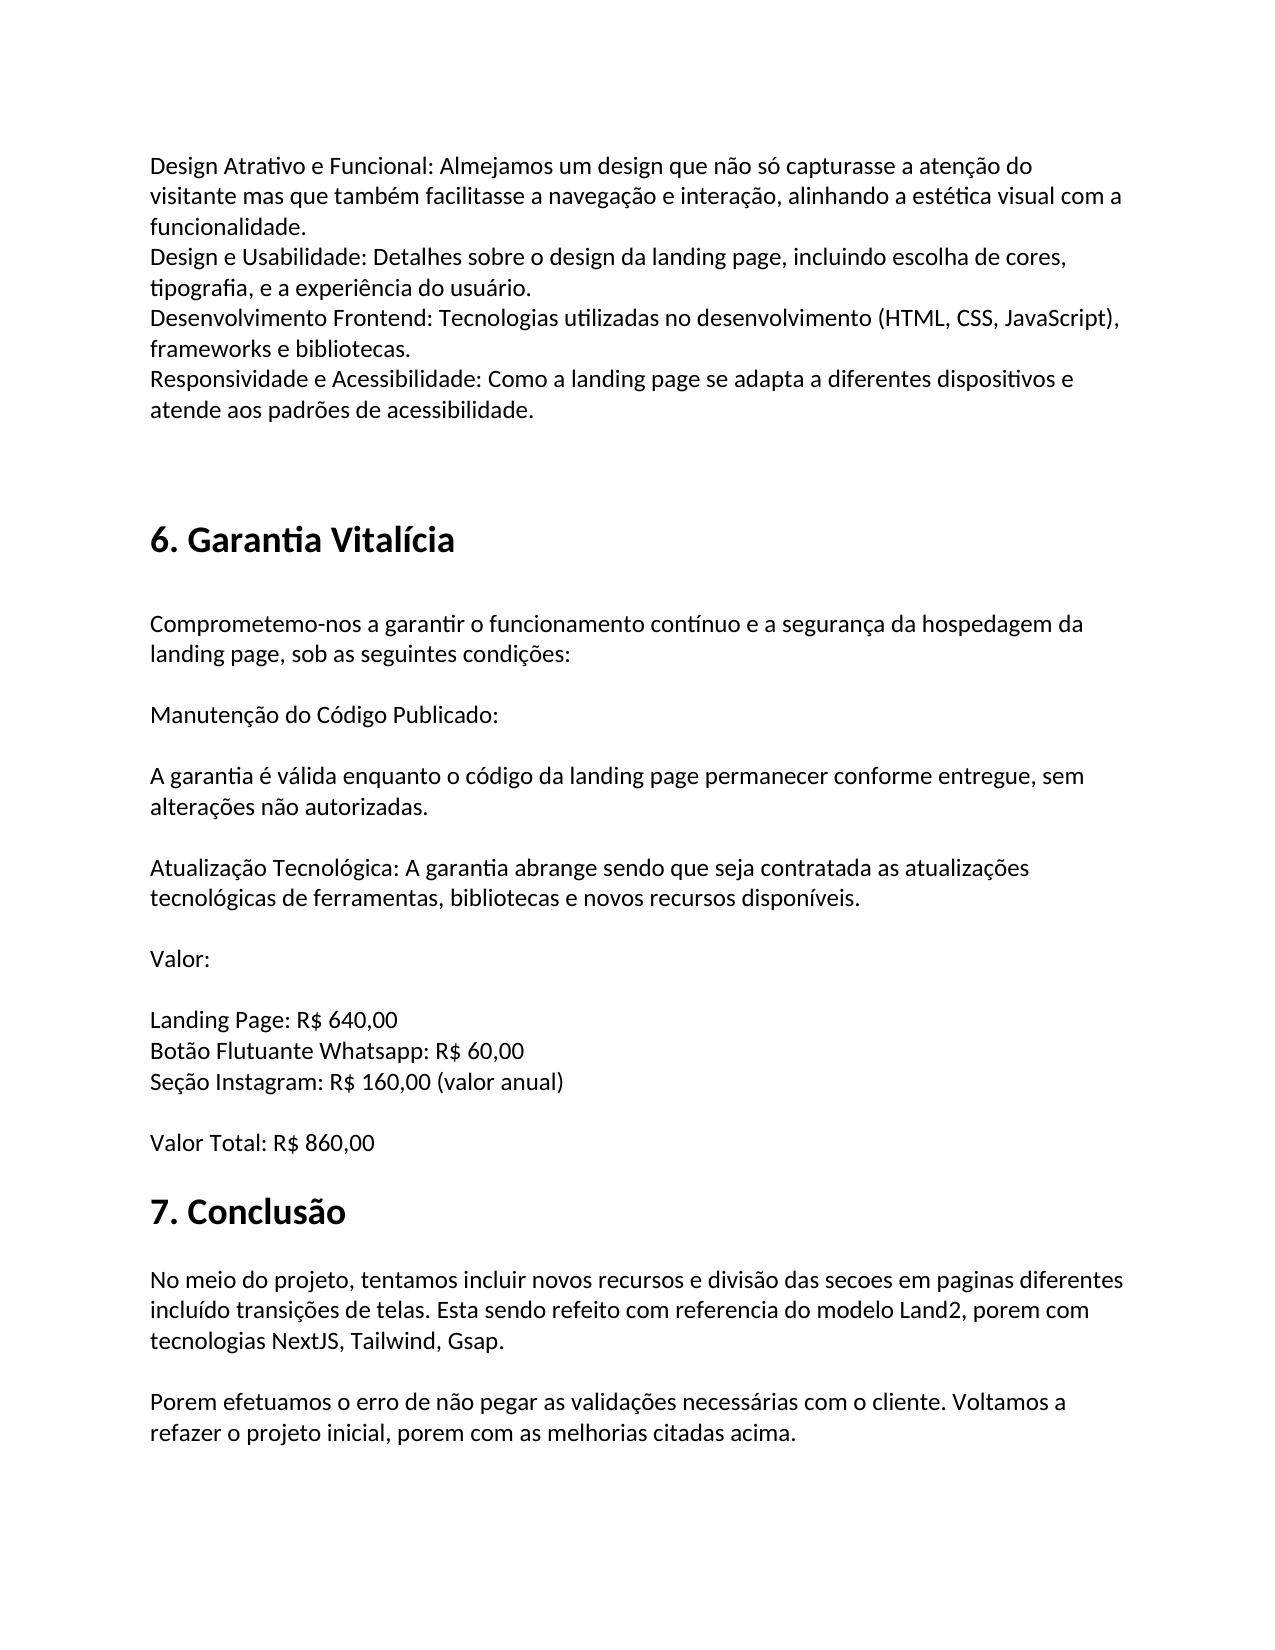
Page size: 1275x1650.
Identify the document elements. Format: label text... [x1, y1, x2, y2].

text 7. Conclusão [150, 1188, 1125, 1234]
text Atualização Tecnológica: A garantia abrange sendo que seja contratada as atualizações tecnológicas de ferramentas, bibliotecas e novos recursos disponíveis. [150, 852, 1125, 913]
text Comprometemo-nos a garantir o funcionamento contínuo e a segurança da hospedagem da landing page, sob as seguintes condições: [150, 608, 1125, 669]
text Botão Flutuante Whatsapp: R$ 60,00 [150, 1035, 1125, 1066]
text Valor: [150, 944, 1125, 974]
text No meio do projeto, tentamos incluir novos recursos e divisão das secoes em paginas diferentes incluído transições de telas. Esta sendo refeito com referencia do modelo Land2, porem com tecnologias NextJS, Tailwind, Gsap. [150, 1264, 1125, 1356]
text A garantia é válida enquanto o código da landing page permanecer conforme entregue, sem alterações não autorizadas. [150, 761, 1125, 822]
text Design Atrativo e Funcional: Almejamos um design que não só capturasse a atenção do visitante mas que também facilitasse a navegação e interação, alinhando a estética visual com a funcionalidade. [150, 150, 1125, 242]
text Seção Instagram: R$ 160,00 (valor anual) [150, 1066, 1125, 1096]
text Responsividade e Acessibilidade: Como a landing page se adapta a diferentes dispositivos e atende aos padrões de acessibilidade. [150, 364, 1125, 425]
text Desenvolvimento Frontend: Tecnologias utilizadas no desenvolvimento (HTML, CSS, JavaScript), frameworks e bibliotecas. [150, 303, 1125, 364]
text Design e Usabilidade: Detalhes sobre o design da landing page, incluindo escolha de cores, tipografia, e a experiência do usuário. [150, 242, 1125, 303]
text Landing Page: R$ 640,00 [150, 1005, 1125, 1035]
text 6. Garantia Vitalícia [150, 516, 1125, 562]
text Valor Total: R$ 860,00 [150, 1127, 1125, 1157]
text Manutenção do Código Publicado: [150, 699, 1125, 730]
text Porem efetuamos o erro de não pegar as validações necessárias com o cliente. Voltamos a refazer o projeto inicial, porem com as melhorias citadas acima. [150, 1386, 1125, 1447]
